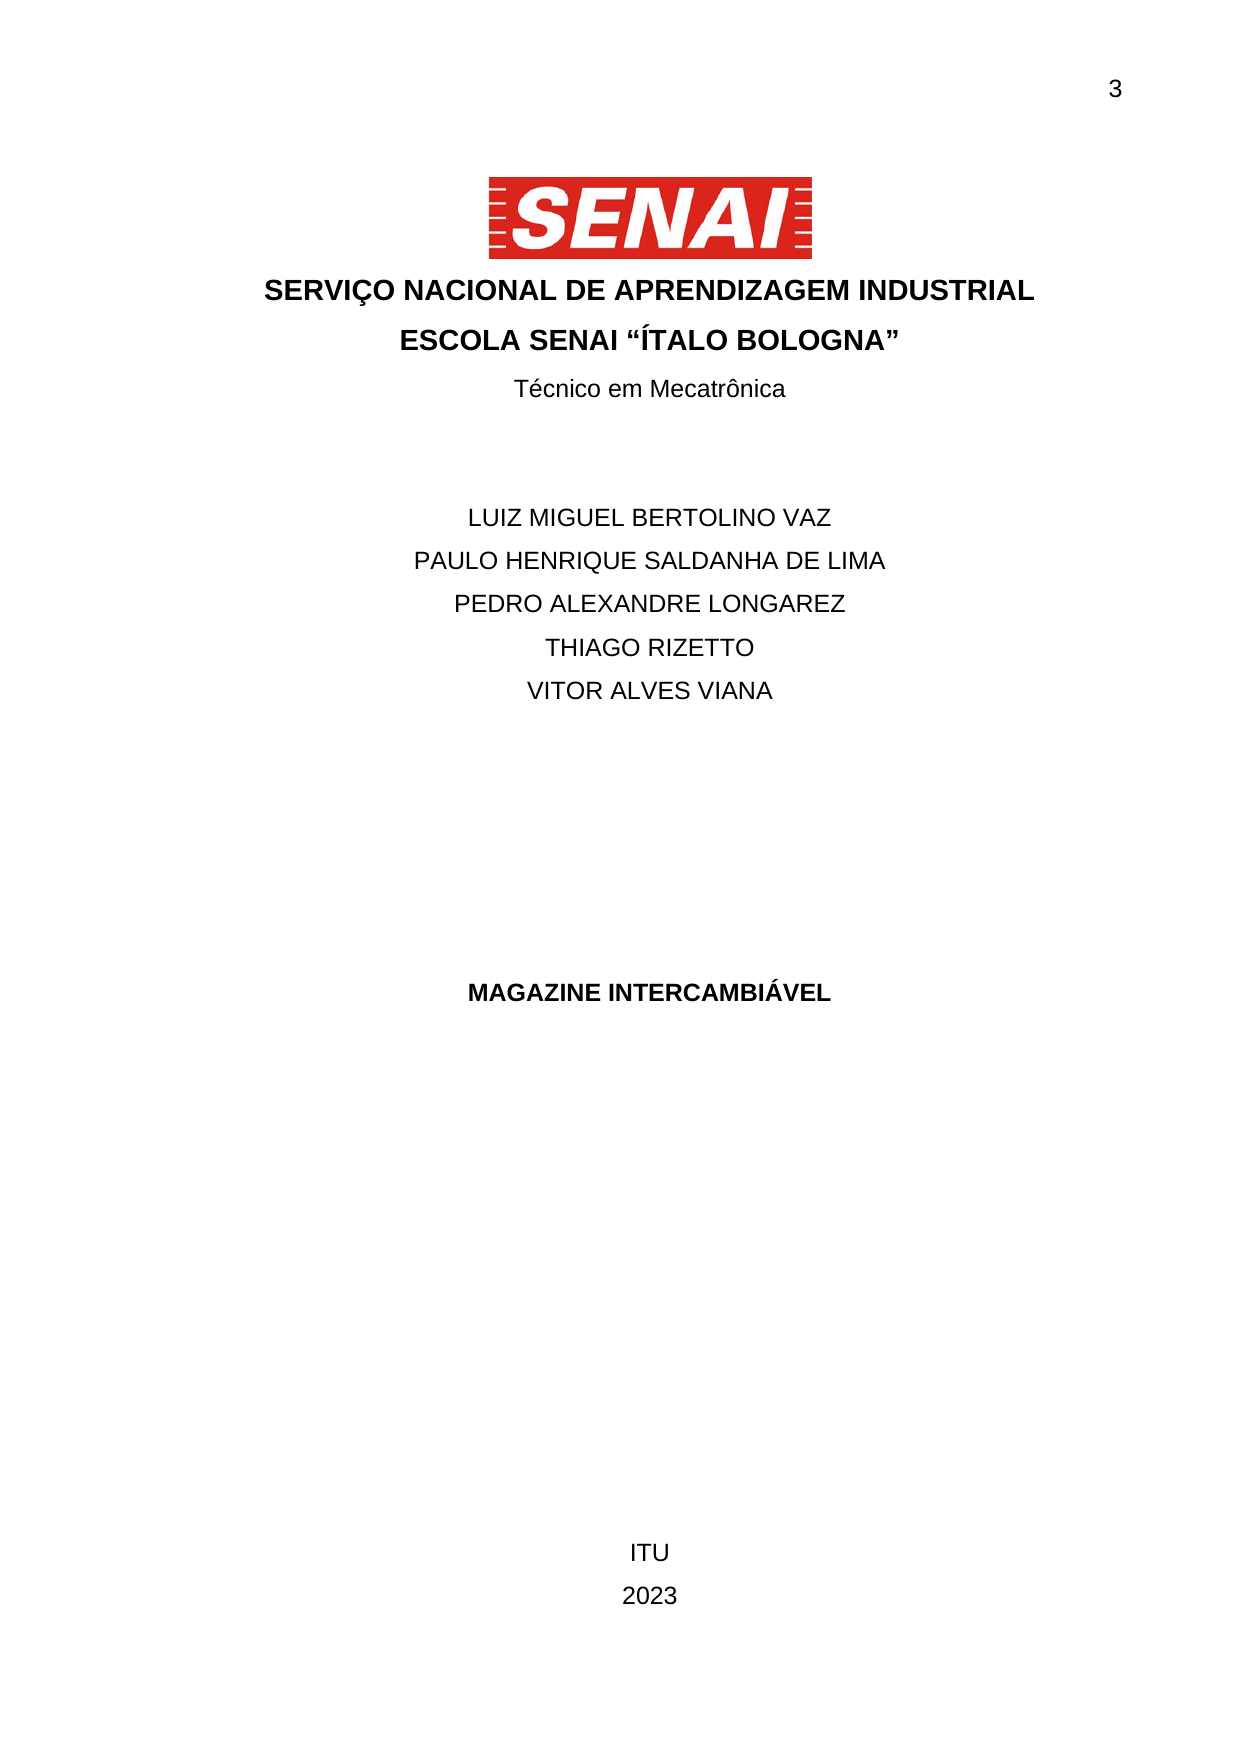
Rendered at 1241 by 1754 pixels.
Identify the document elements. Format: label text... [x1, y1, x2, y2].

text MAGAZINE INTERCAMBIÁVEL [177, 977, 1122, 1006]
text THIAGO RIZETTO [177, 632, 1122, 661]
text 2023 [177, 1581, 1122, 1610]
text VITOR ALVES VIANA [177, 676, 1122, 704]
text ITU [177, 1538, 1122, 1567]
picture [487, 177, 812, 259]
text SERVIÇO NACIONAL DE APRENDIZAGEM INDUSTRIAL [177, 273, 1122, 307]
text PAULO HENRIQUE SALDANHA DE LIMA [177, 546, 1122, 575]
text PEDRO ALEXANDRE LONGAREZ [177, 589, 1122, 618]
text ESCOLA SENAI “ÍTALO BOLOGNA” [177, 323, 1122, 357]
text Técnico em Mecatrônica [177, 374, 1122, 402]
text LUIZ MIGUEL BERTOLINO VAZ [177, 503, 1122, 532]
